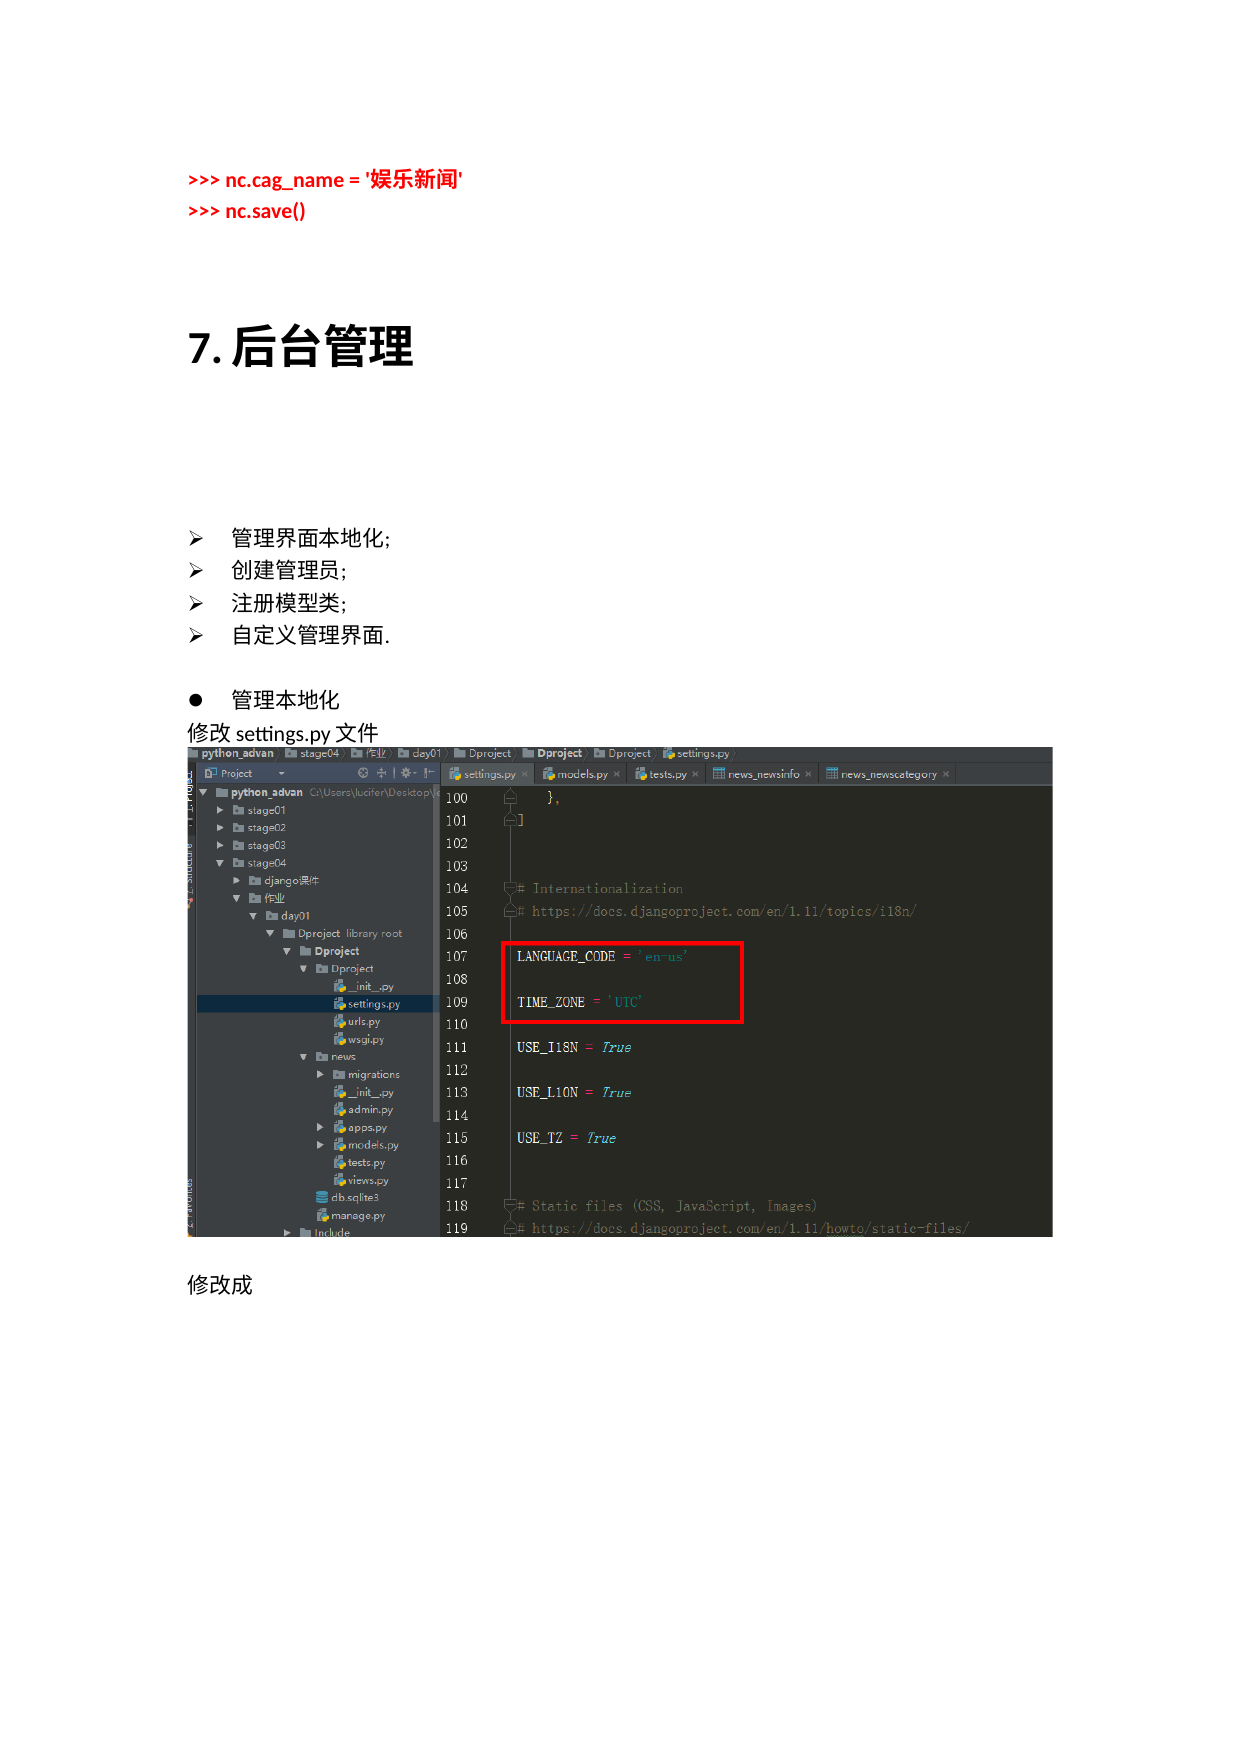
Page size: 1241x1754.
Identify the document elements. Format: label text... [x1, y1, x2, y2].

text 修改成 [187, 1268, 1053, 1300]
list 管理界面本地化; [187, 520, 1053, 553]
text >>> nc.save() [187, 194, 1053, 227]
list 注册模型类; [187, 585, 1053, 618]
text 修改settings.py文件 [187, 715, 1053, 747]
text >>> nc.cag_name = '娱乐新闻' [187, 162, 1053, 194]
list 管理本地化 [187, 683, 1053, 715]
subtitle 后台管理 [187, 295, 1053, 392]
picture [187, 747, 1053, 1237]
list 创建管理员; [187, 553, 1053, 585]
list 自定义管理界面. [187, 618, 1053, 650]
